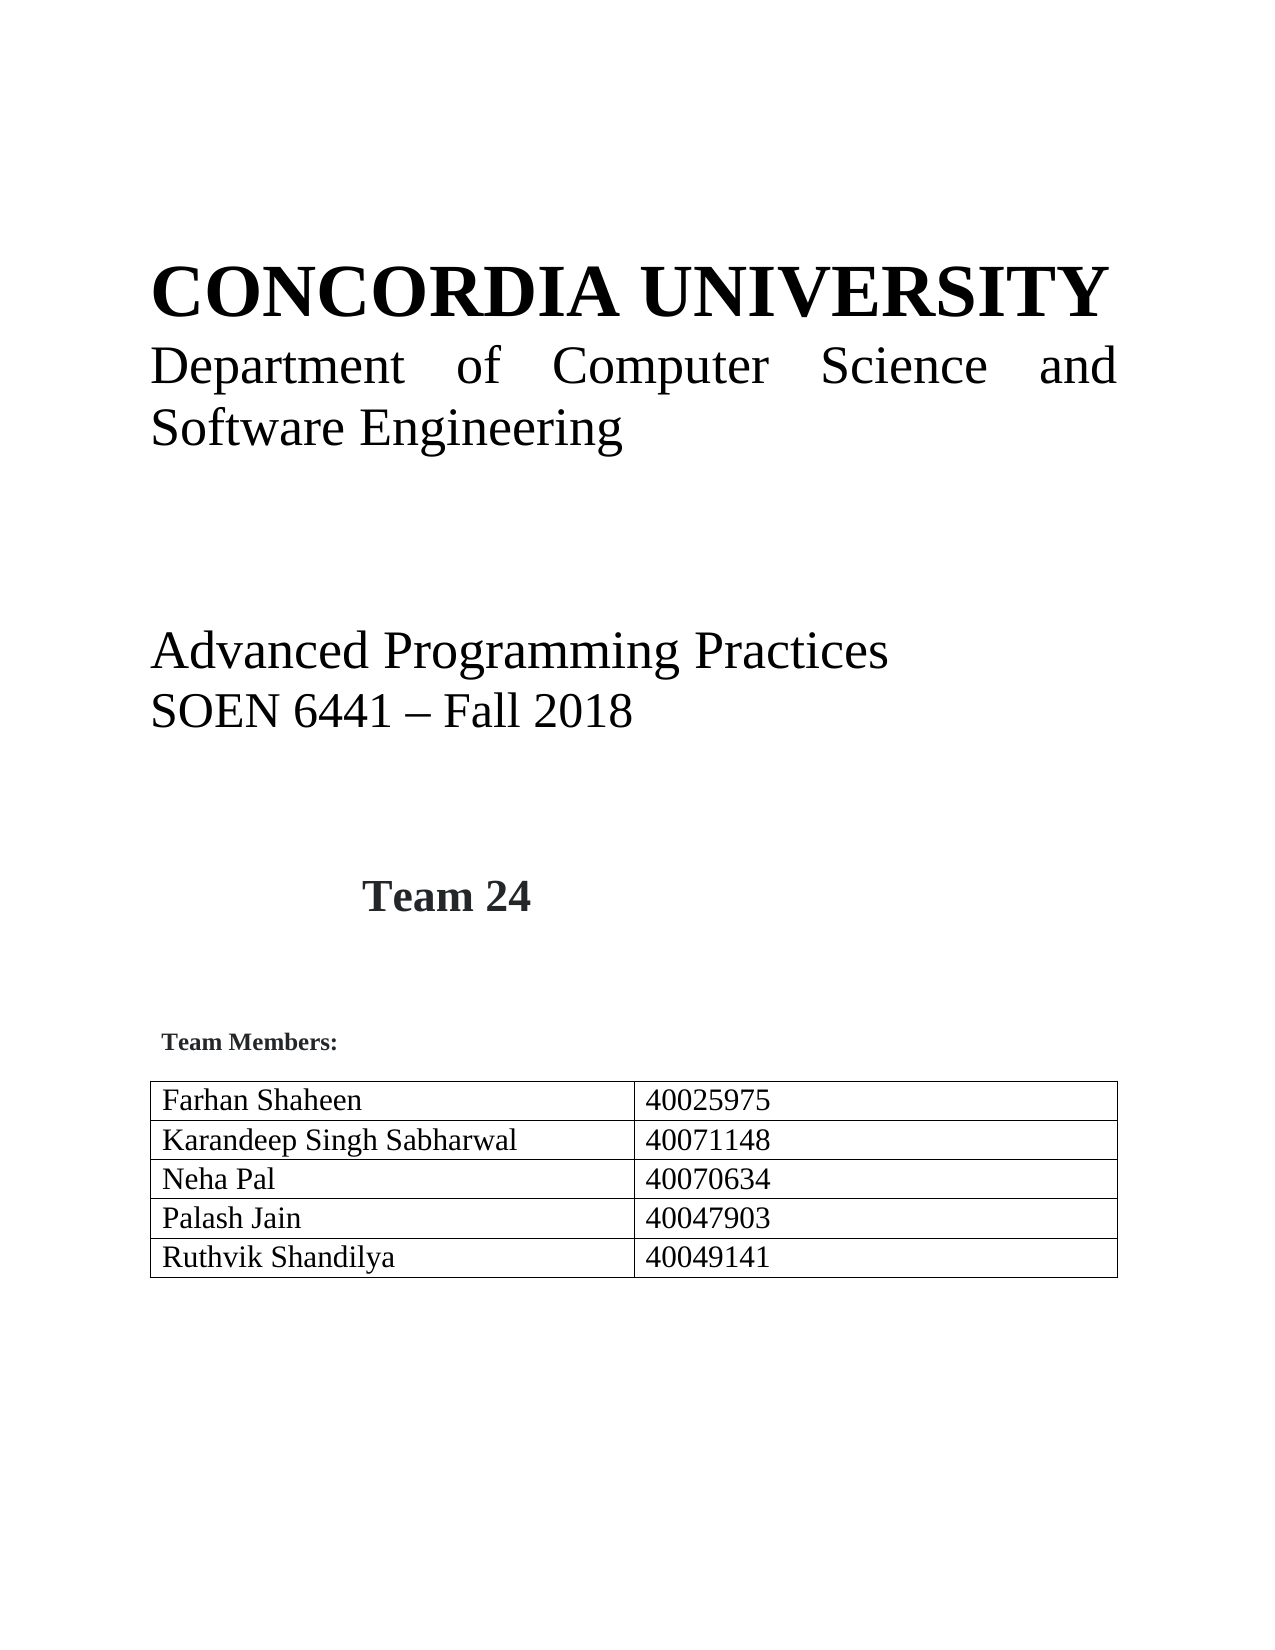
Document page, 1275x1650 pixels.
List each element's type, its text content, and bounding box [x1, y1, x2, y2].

table_cell Neha Pal [151, 1160, 634, 1198]
table_header Farhan Shaheen [151, 1082, 634, 1120]
text SOEN 6441 – Fall 2018 [150, 681, 1118, 738]
text Department of Computer Science and Software Engineering [150, 333, 1118, 457]
table_cell Karandeep Singh Sabharwal [151, 1121, 634, 1159]
text Advanced Programming Practices [150, 618, 1118, 680]
table_cell 40070634 [635, 1160, 1117, 1198]
table_cell 40047903 [635, 1199, 1117, 1238]
text CONCORDIA UNIVERSITY [150, 246, 1118, 332]
table_cell Palash Jain [151, 1199, 634, 1238]
text Team Members: [161, 1027, 1118, 1056]
table_cell 40071148 [635, 1121, 1117, 1159]
table_header 40025975 [635, 1082, 1117, 1120]
table_cell 40049141 [635, 1239, 1117, 1277]
table_cell Ruthvik Shandilya [151, 1239, 634, 1277]
text Team 24 [362, 869, 905, 921]
